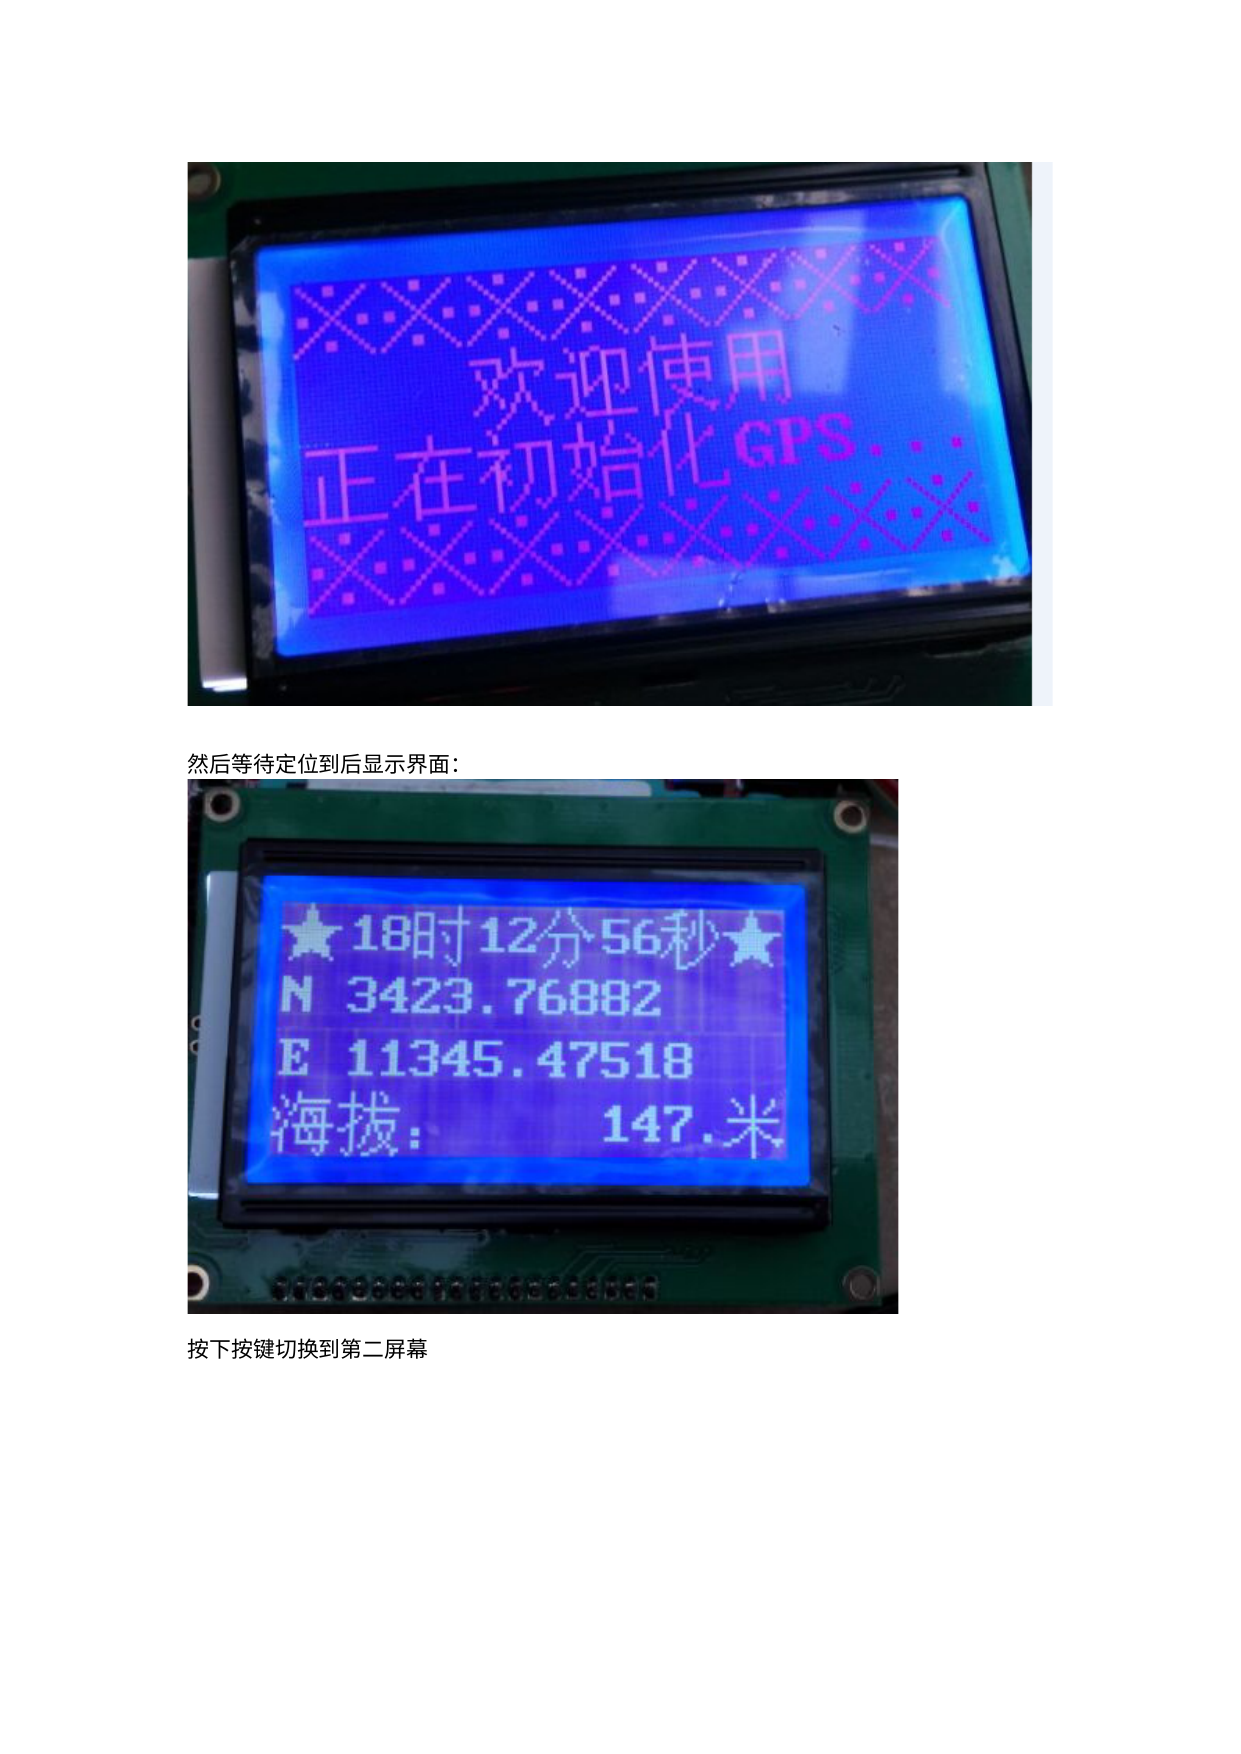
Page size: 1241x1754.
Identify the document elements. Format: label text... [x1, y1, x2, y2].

picture [187, 162, 1053, 706]
text 按下按键切换到第二屏幕 [187, 1332, 1053, 1364]
picture [187, 779, 899, 1314]
text 然后等待定位到后显示界面： [187, 747, 1053, 779]
